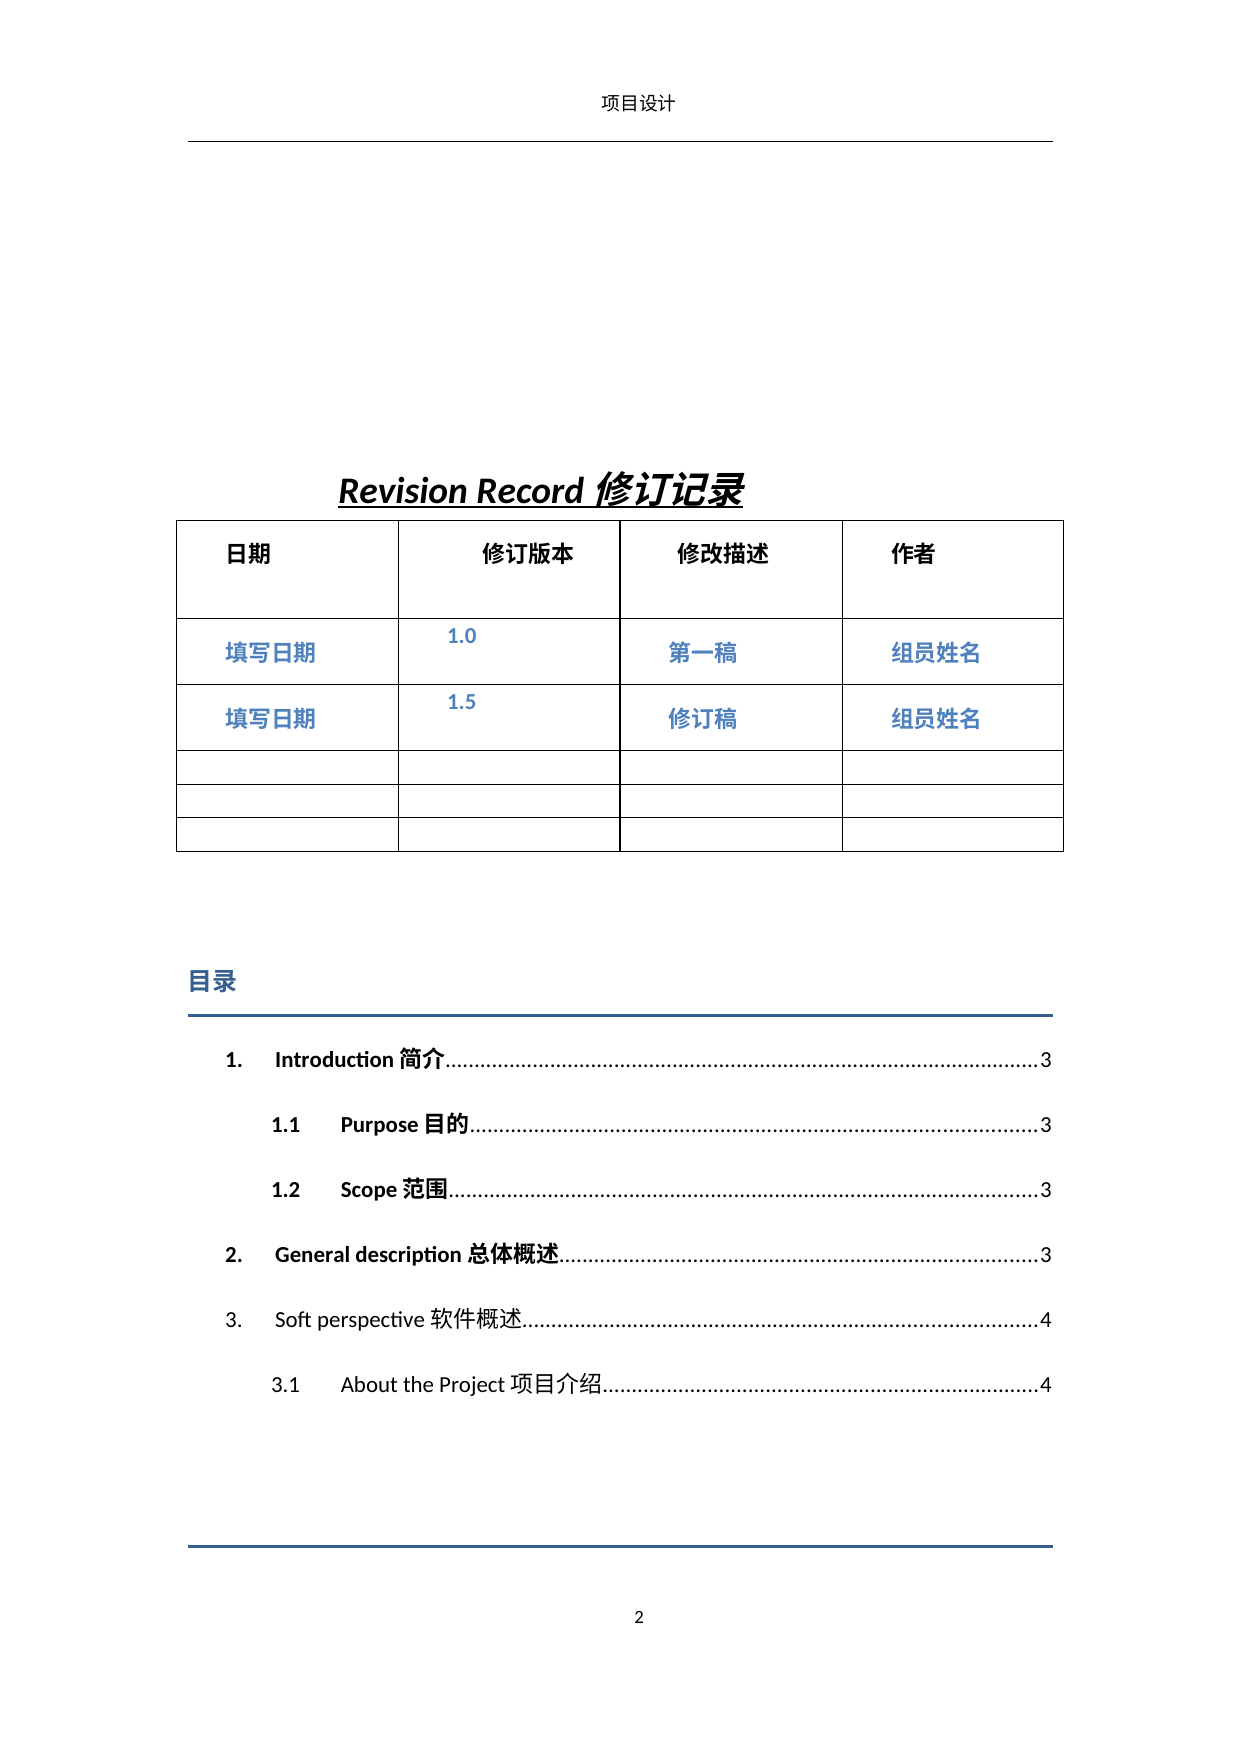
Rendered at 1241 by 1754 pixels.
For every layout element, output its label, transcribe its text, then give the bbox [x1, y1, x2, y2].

text Revision Record 修订记录 [187, 454, 1053, 519]
table_cell 组员姓名 [843, 619, 1063, 684]
table_cell [621, 818, 842, 851]
table_cell 填写日期 [177, 685, 398, 750]
table_header 日期 [177, 521, 398, 618]
table_cell 修订稿 [621, 685, 842, 750]
table_cell 组员姓名 [843, 685, 1063, 750]
table_cell [621, 785, 842, 817]
table_cell [177, 751, 398, 784]
table_cell 第一稿 [621, 619, 842, 684]
table_cell 1.0 [399, 619, 619, 684]
table_header 修订版本 [399, 521, 619, 618]
table_cell [399, 785, 619, 817]
table_cell [843, 751, 1063, 784]
table_cell [399, 751, 619, 784]
table_cell [621, 751, 842, 784]
table_cell [843, 818, 1063, 851]
table_header 修改描述 [621, 521, 842, 618]
table_cell 1.5 [399, 685, 619, 750]
table_cell [177, 818, 398, 851]
table_cell 填写日期 [177, 619, 398, 684]
table_cell [399, 818, 619, 851]
table_cell [177, 785, 398, 817]
table_cell [843, 785, 1063, 817]
table_header 作者 [843, 521, 1063, 618]
